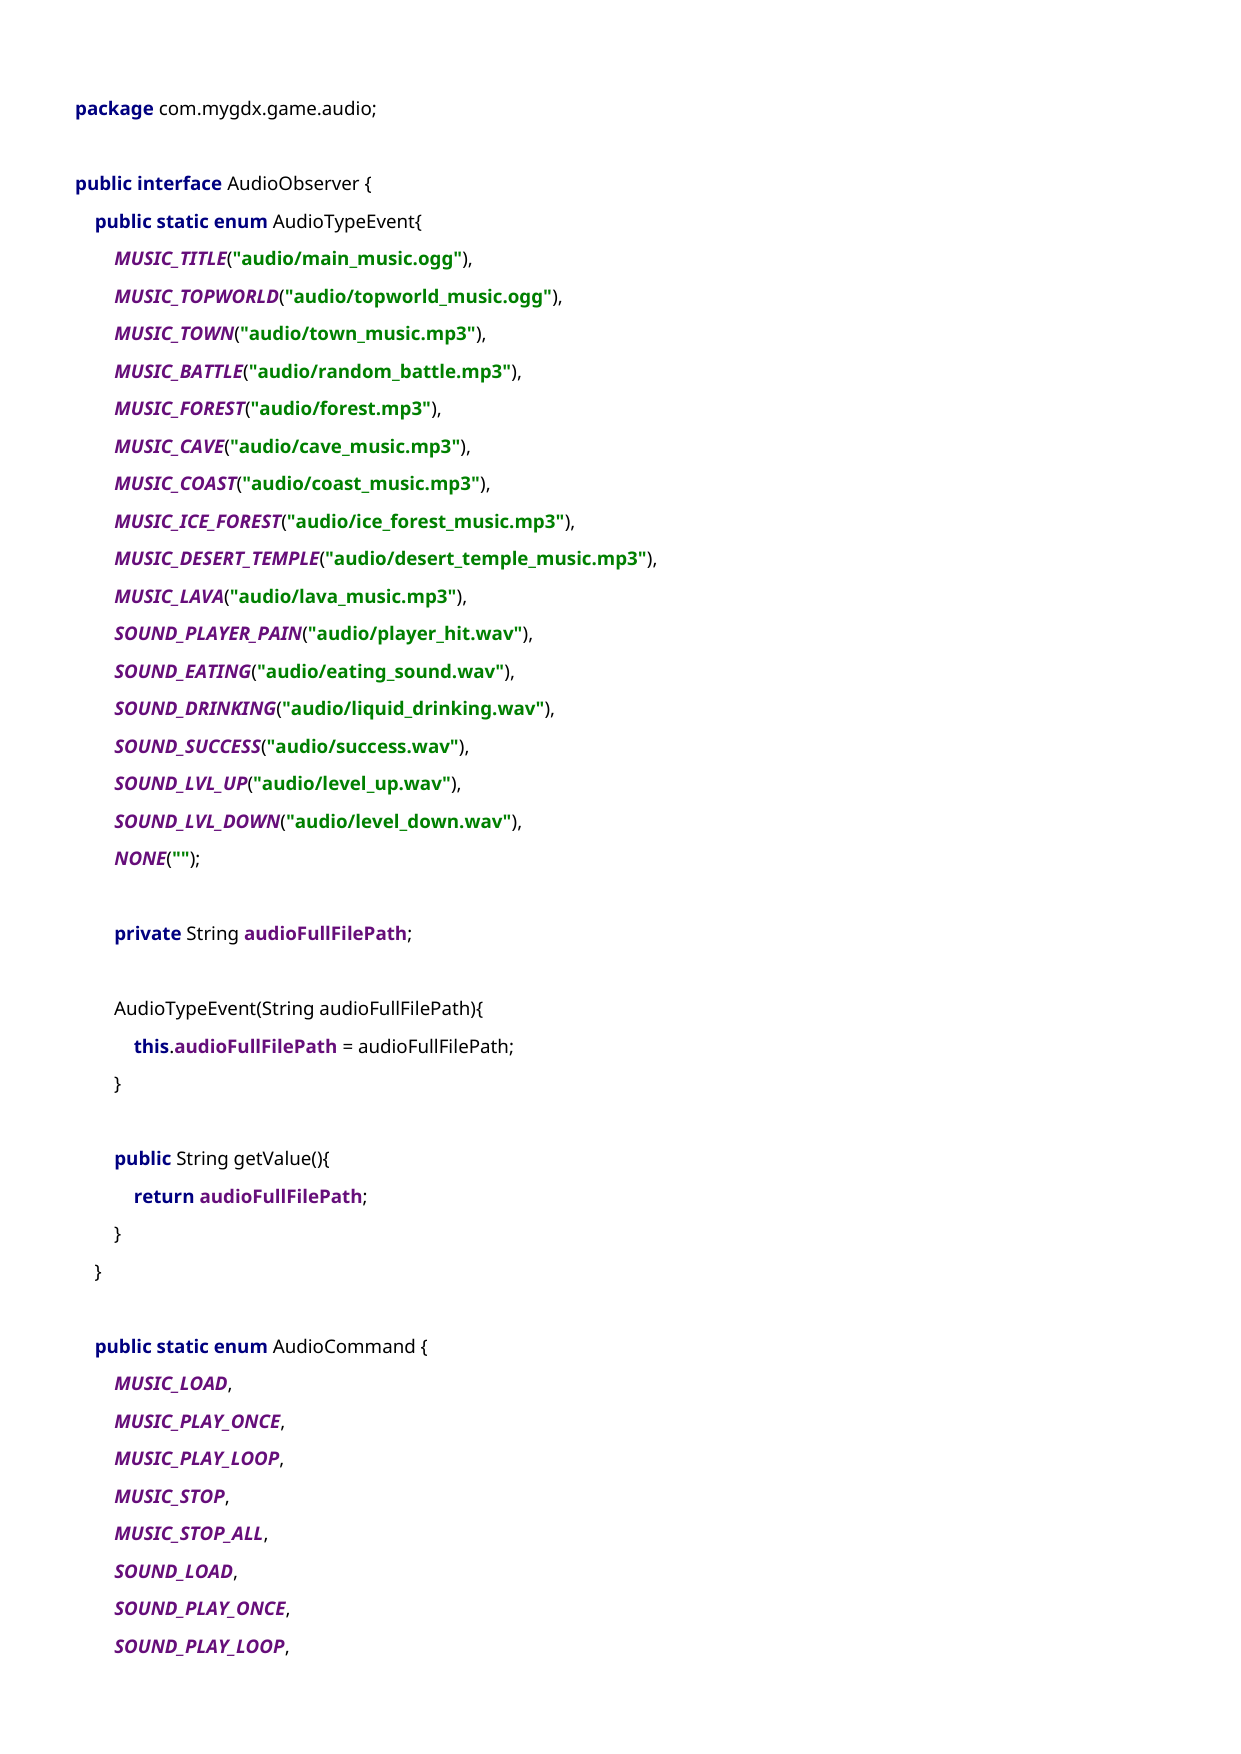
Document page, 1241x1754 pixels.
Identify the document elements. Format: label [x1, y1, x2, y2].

text [75, 89, 1165, 1664]
